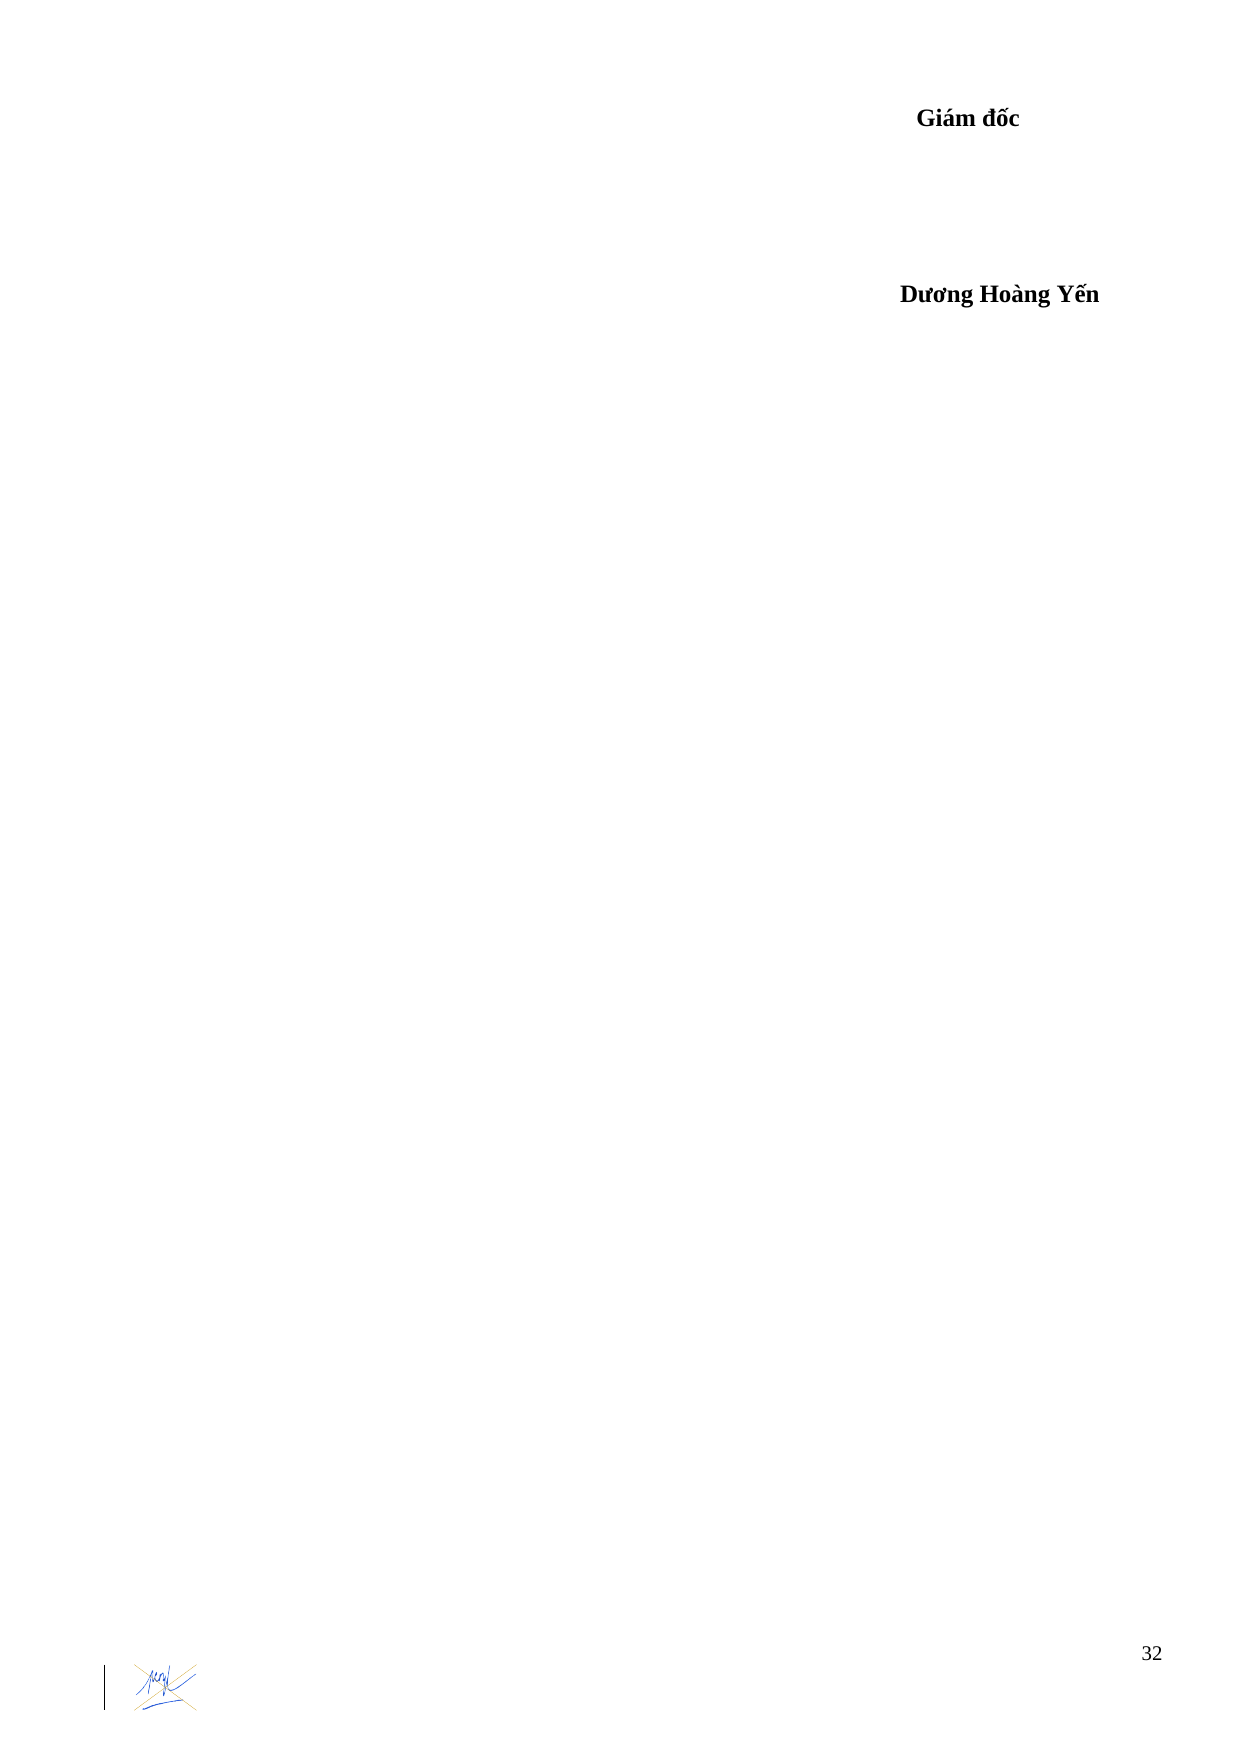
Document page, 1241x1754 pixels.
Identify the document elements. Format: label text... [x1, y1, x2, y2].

picture [167, 1666, 197, 1709]
picture [134, 1666, 164, 1709]
picture [135, 1689, 195, 1711]
text Giám đốc [118, 103, 1162, 132]
text Dương Hoàng Yến [118, 279, 1162, 308]
picture [135, 1664, 195, 1686]
